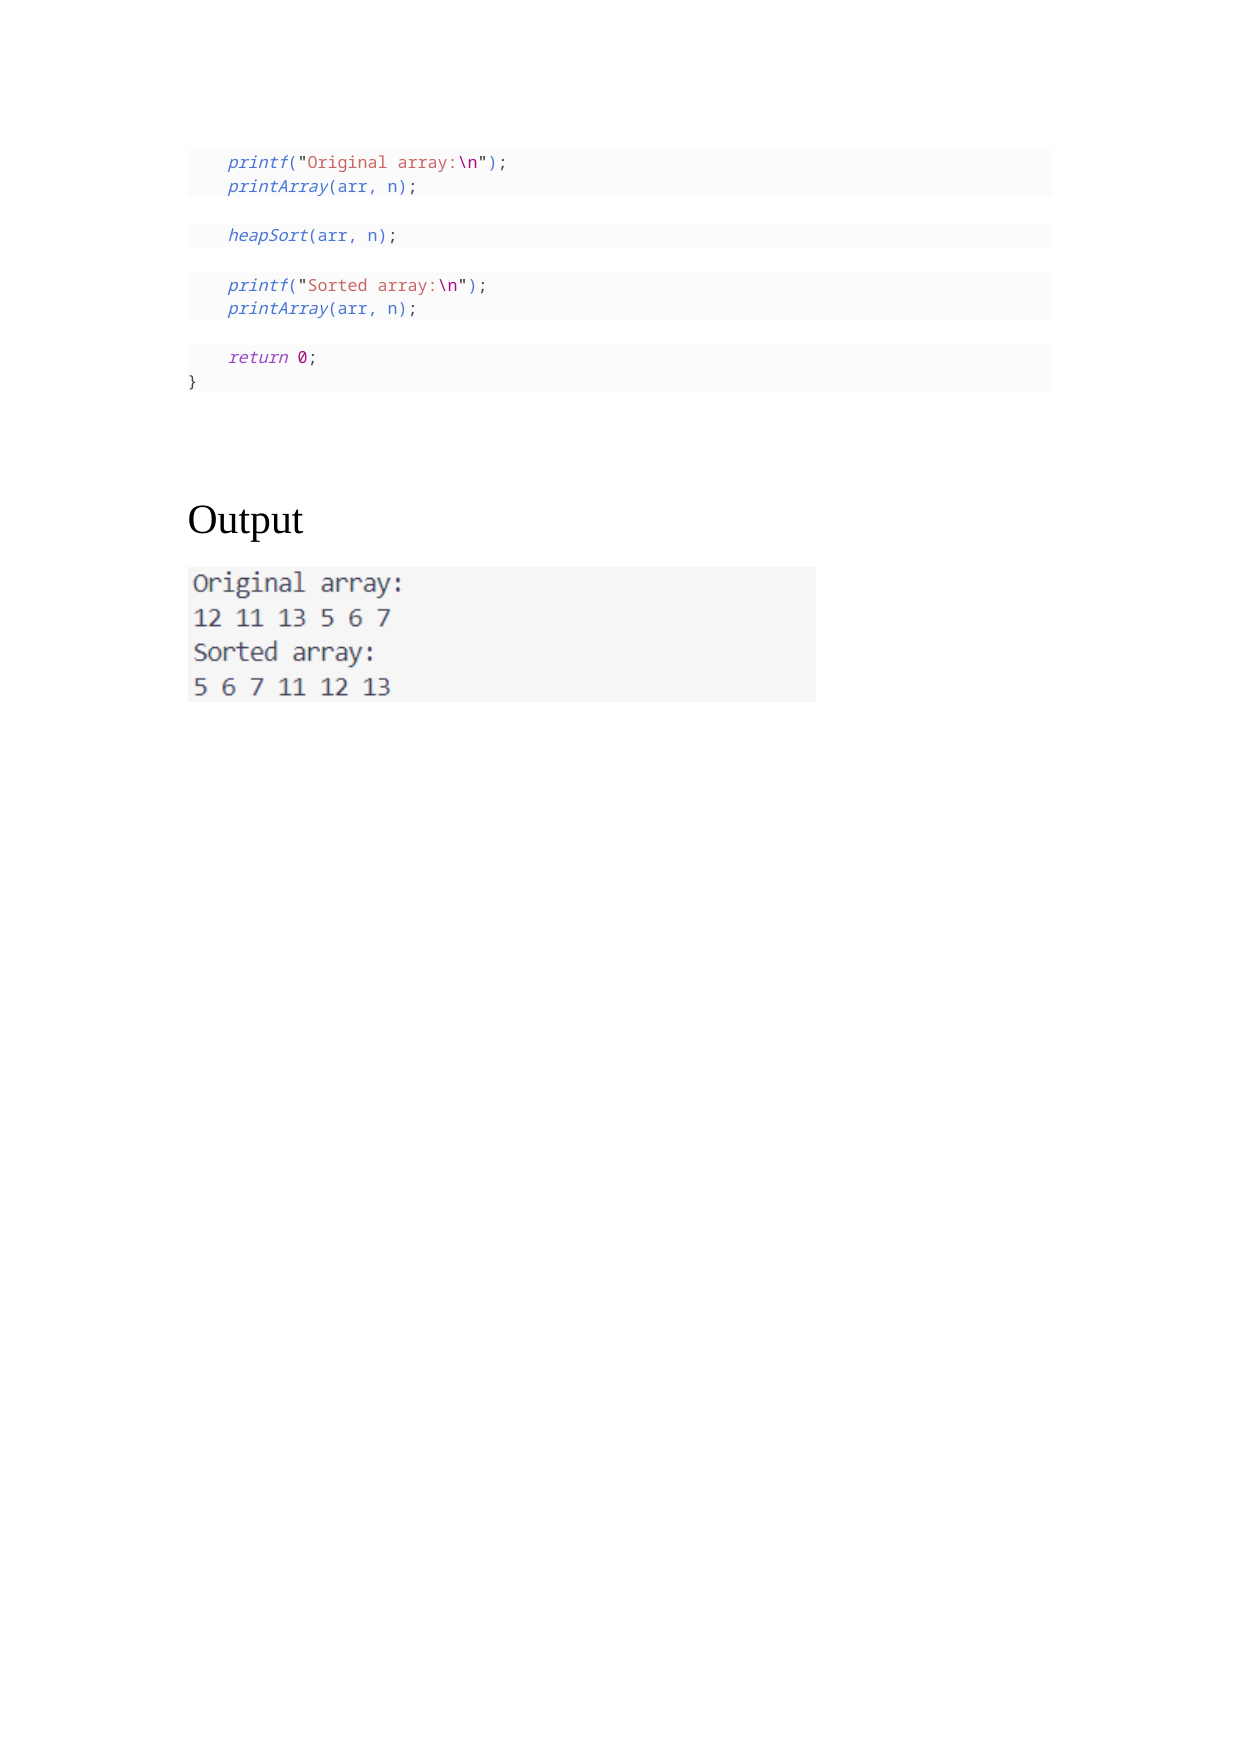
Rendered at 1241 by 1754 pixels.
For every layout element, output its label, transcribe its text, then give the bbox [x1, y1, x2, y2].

text printArray(arr, n); [187, 174, 1053, 197]
text Output [187, 494, 1053, 542]
picture [187, 567, 816, 702]
text printf("Original array:\n"); [187, 150, 1053, 174]
text printArray(arr, n); [187, 296, 1053, 319]
text return 0; [187, 345, 1053, 369]
text heapSort(arr, n); [187, 223, 1053, 247]
text printf("Sorted array:\n"); [187, 272, 1053, 296]
text } [187, 369, 1053, 392]
